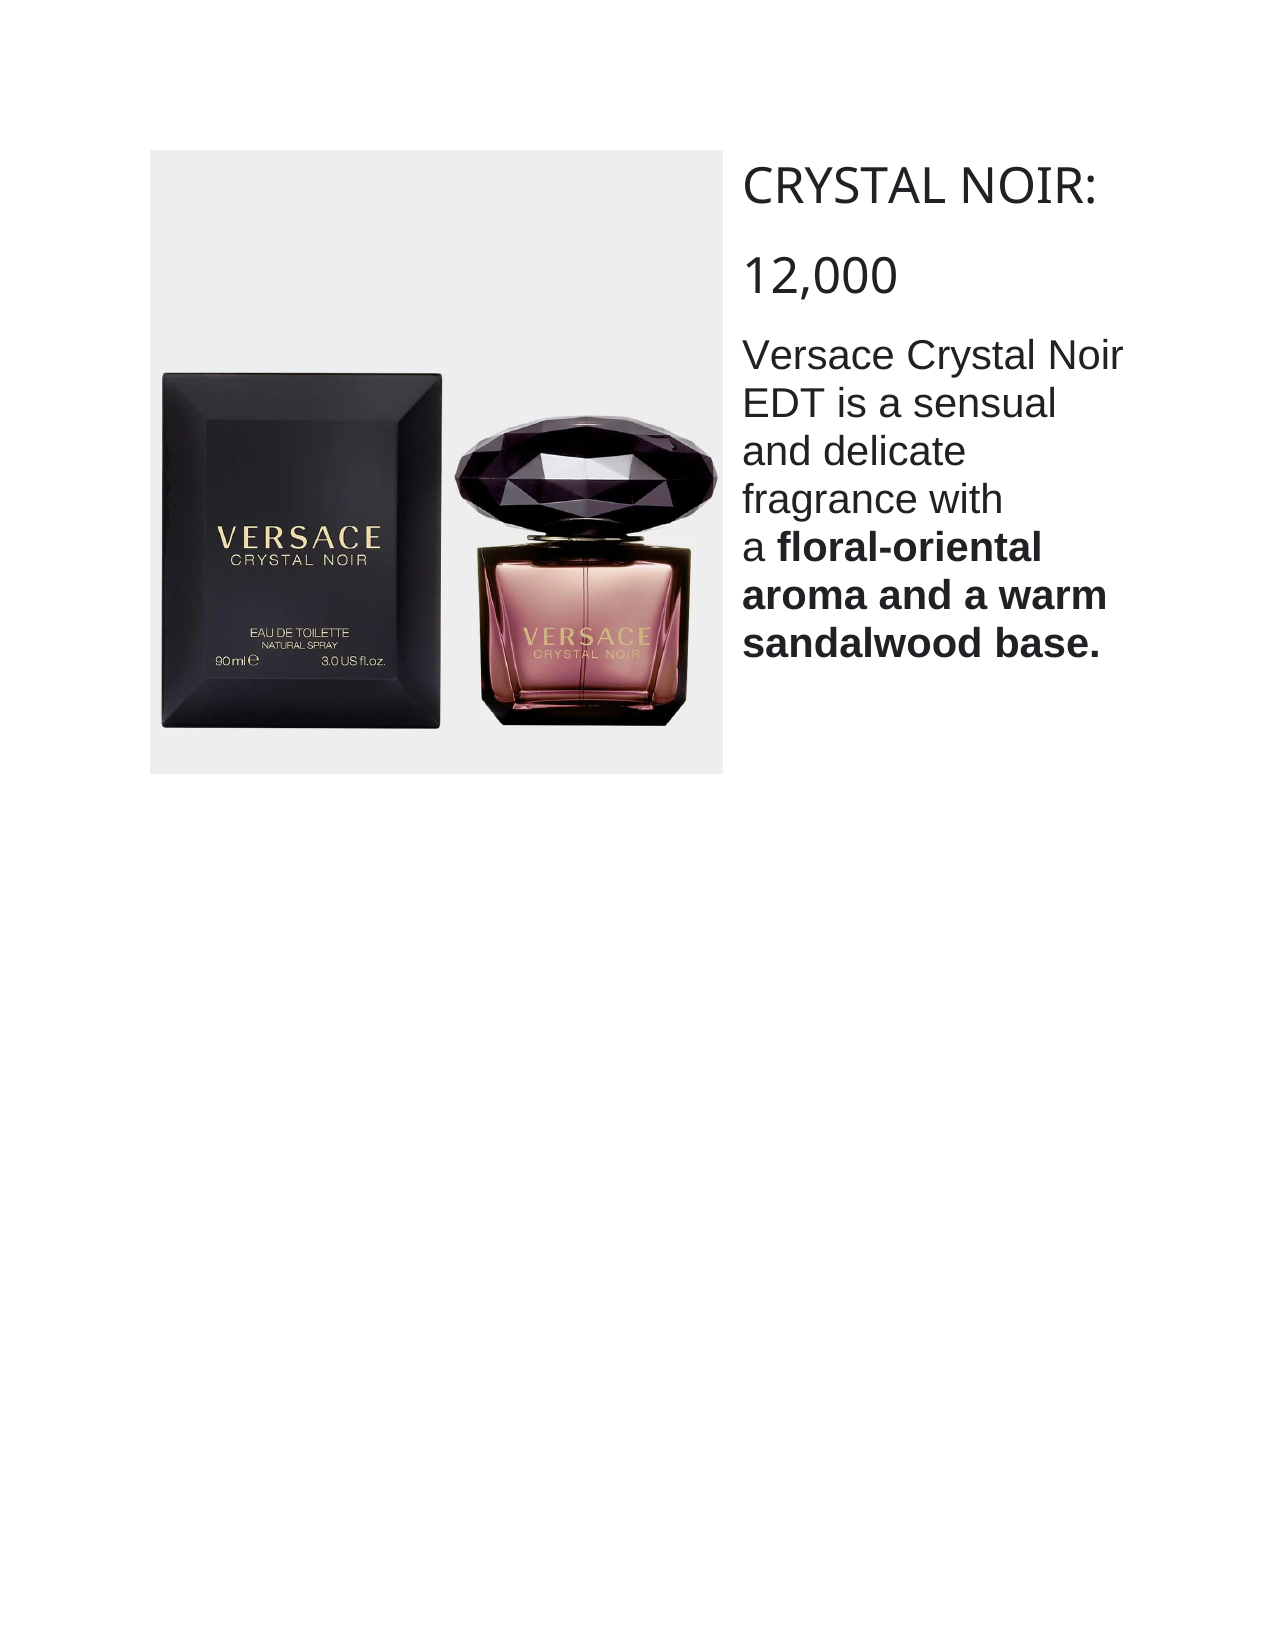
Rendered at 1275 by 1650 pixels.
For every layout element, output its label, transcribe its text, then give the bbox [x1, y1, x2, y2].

text 12,000 [723, 240, 1125, 308]
picture [150, 150, 723, 774]
text CRYSTAL NOIR: [723, 150, 1125, 218]
text Versace Crystal Noir EDT is a sensual and delicate fragrance with a floral-oriental aroma and a warm sandalwood base. [723, 330, 1125, 666]
